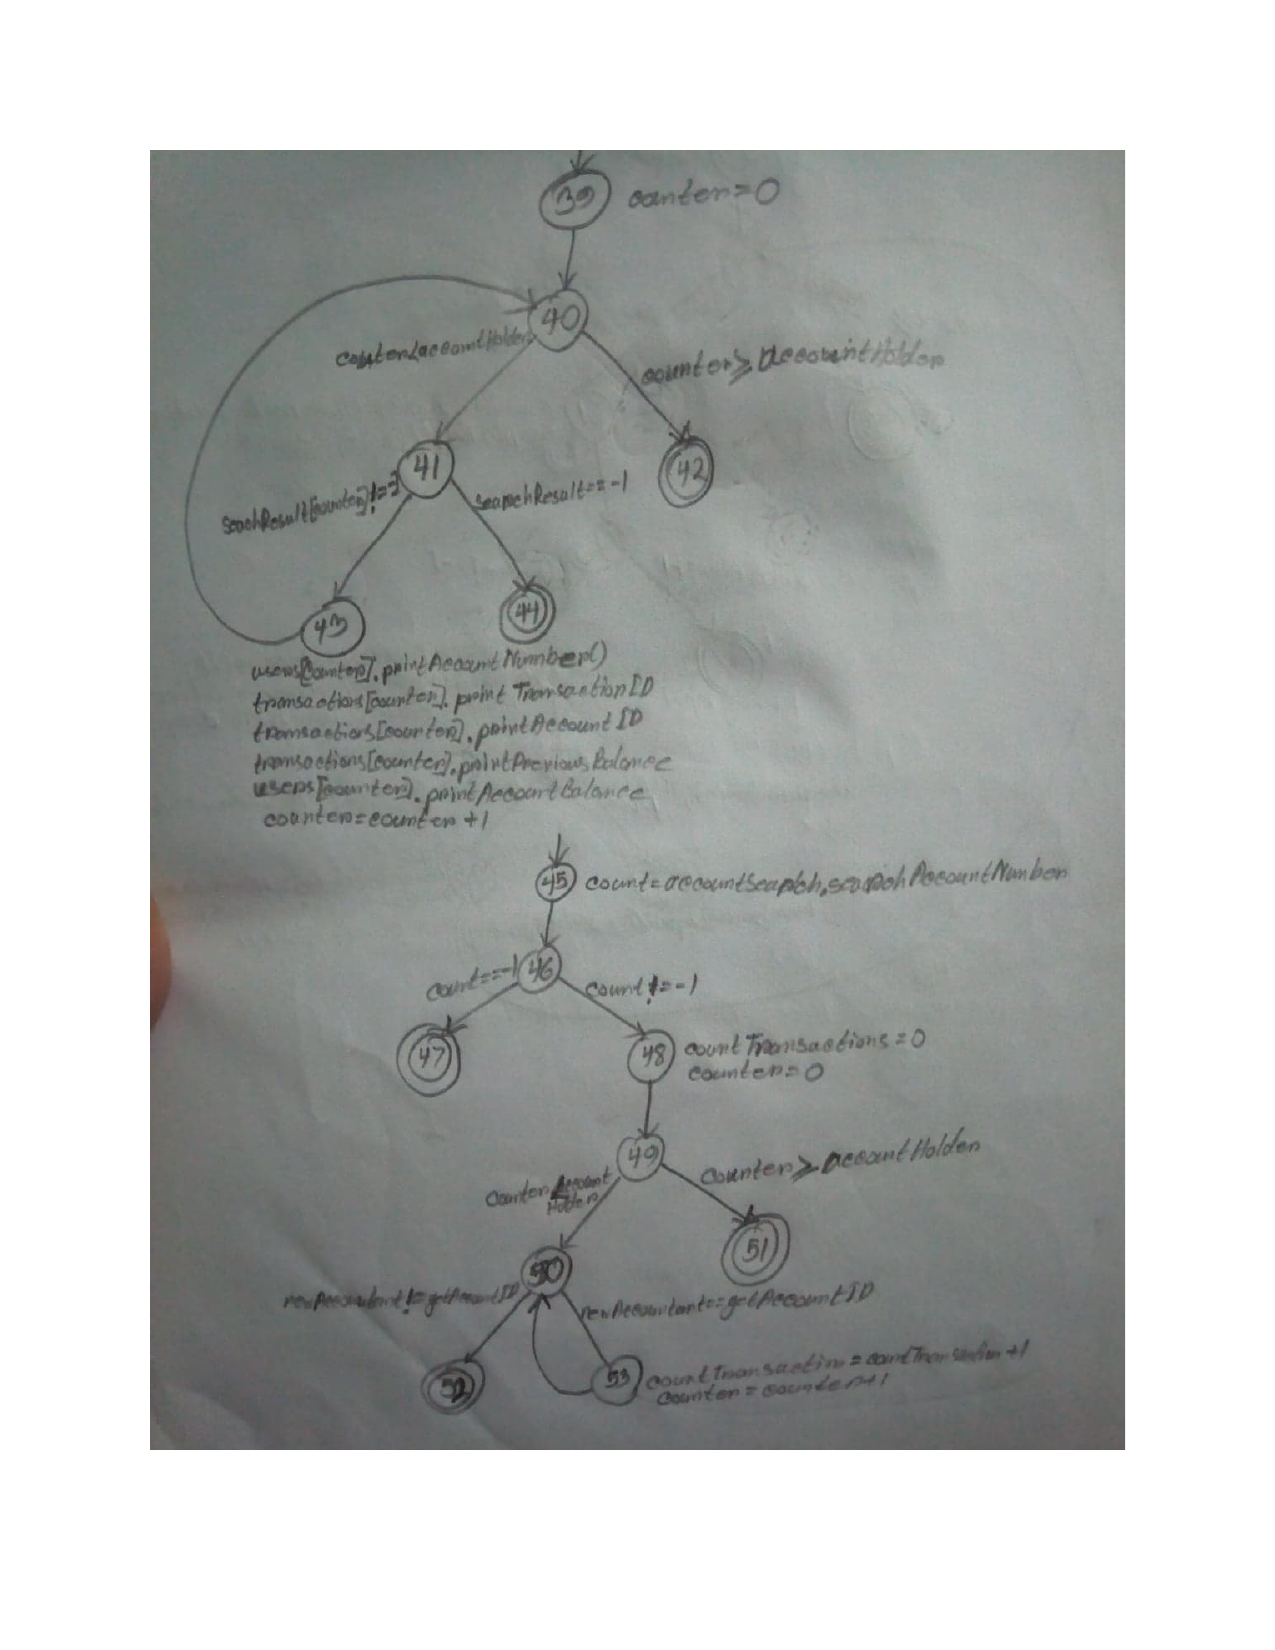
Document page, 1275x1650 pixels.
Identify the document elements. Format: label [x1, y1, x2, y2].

picture [150, 150, 1125, 1450]
